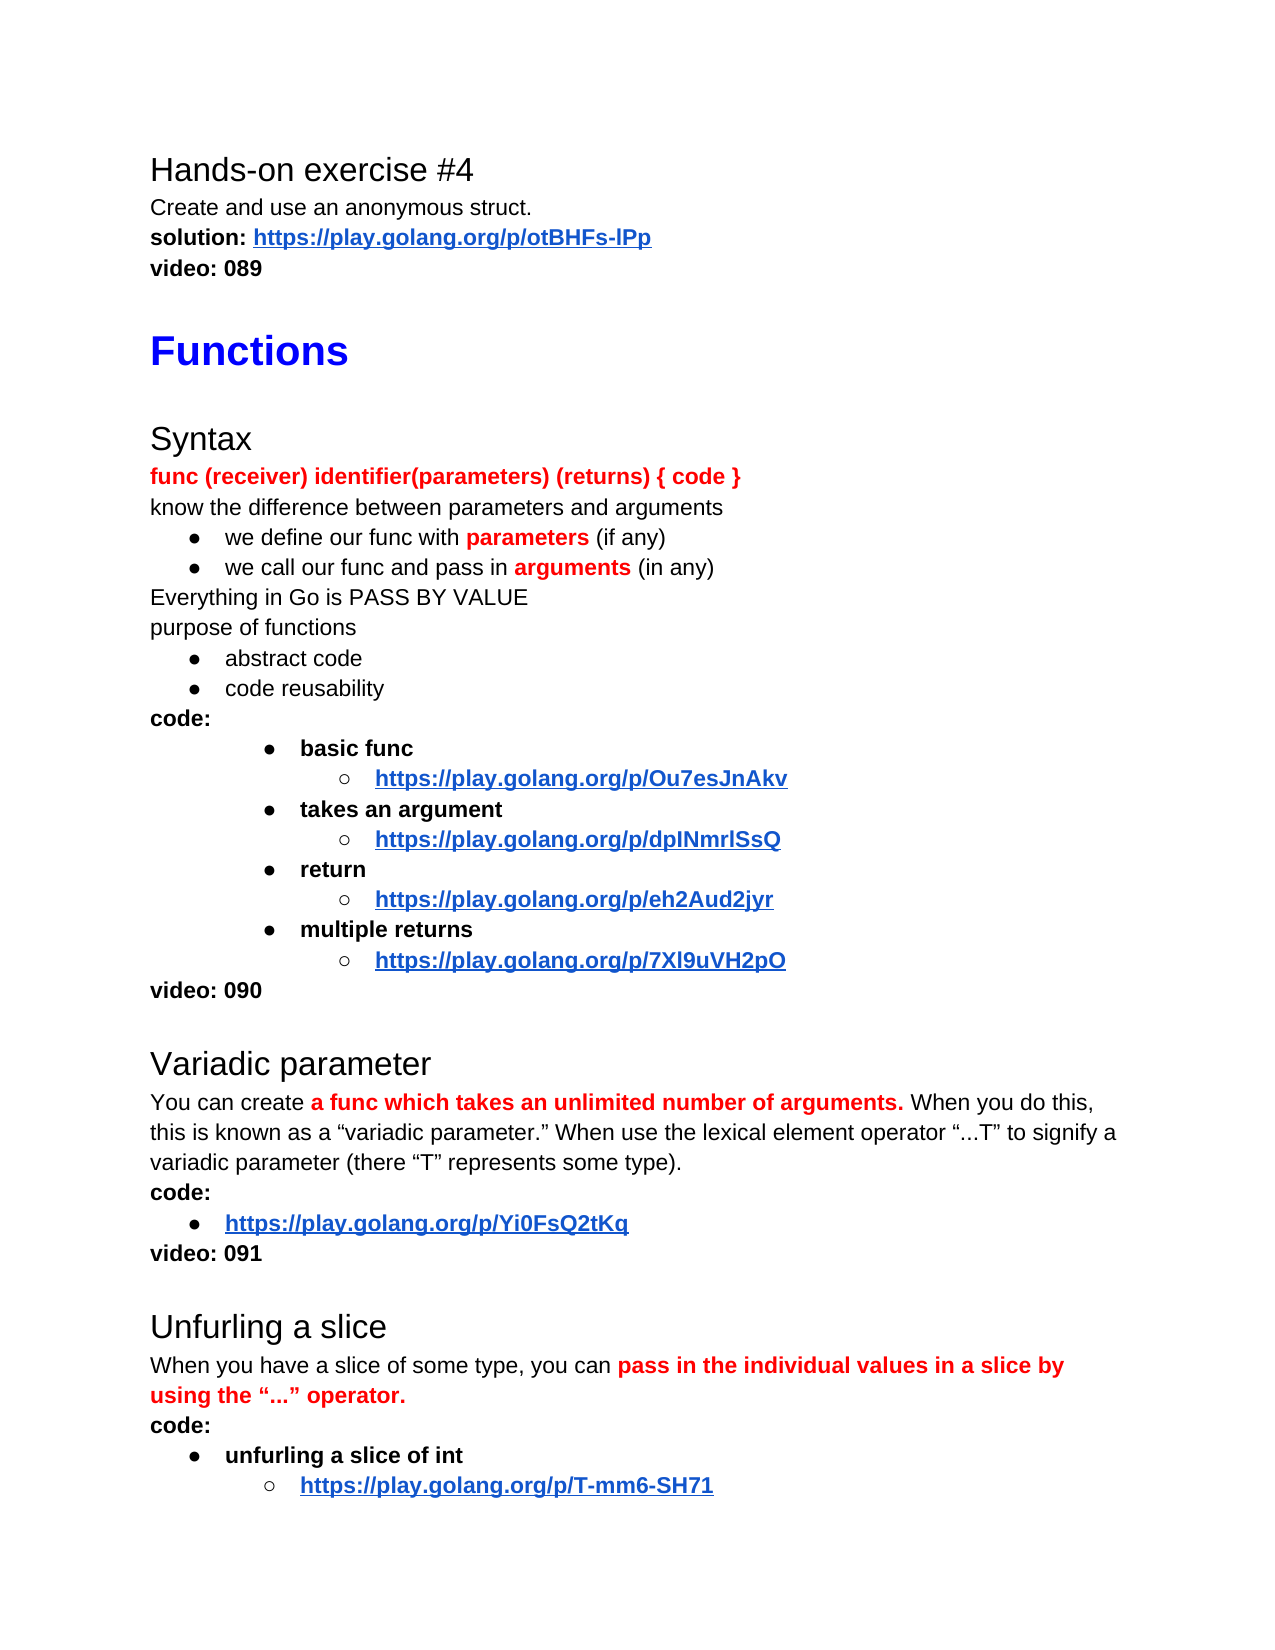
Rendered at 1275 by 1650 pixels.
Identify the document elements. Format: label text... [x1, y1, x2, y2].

list takes an argument [262, 796, 1125, 822]
subtitle Syntax [150, 419, 1125, 457]
text When you have a slice of some type, you can pass in the individual values in a slice by using the “...” operator. [150, 1352, 1125, 1408]
text purpose of functions [150, 614, 1125, 641]
text solution: https://play.golang.org/p/otBHFs-lPp [150, 224, 1125, 251]
subtitle Unfurling a slice [150, 1307, 1125, 1346]
text Everything in Go is PASS BY VALUE [150, 584, 1125, 610]
text You can create a func which takes an unlimited number of arguments. When you do this, this is known as a “variadic parameter.” When use the lexical element operator “...T” to signify a variadic parameter (there “T” represents some type). [150, 1089, 1125, 1175]
list basic func [262, 735, 1125, 761]
subtitle Variadic parameter [150, 1044, 1125, 1083]
list https://play.golang.org/p/Ou7esJnAkv [337, 765, 1125, 792]
text video: 089 [150, 254, 1125, 281]
list https://play.golang.org/p/T-mm6-SH71 [262, 1472, 1125, 1499]
text video: 090 [150, 977, 1125, 1003]
list unfurling a slice of int [187, 1442, 1125, 1468]
list multiple returns [262, 916, 1125, 943]
text code: [150, 1412, 1125, 1438]
subtitle Functions [150, 326, 1125, 374]
text func (receiver) identifier(parameters) (returns) { code } [150, 463, 1125, 489]
text code: [150, 705, 1125, 731]
list we define our func with parameters (if any) [187, 524, 1125, 550]
list return [262, 856, 1125, 882]
text video: 091 [150, 1240, 1125, 1266]
list https://play.golang.org/p/eh2Aud2jyr [337, 886, 1125, 912]
text code: [150, 1179, 1125, 1206]
list https://play.golang.org/p/7Xl9uVH2pO [337, 947, 1125, 973]
list https://play.golang.org/p/Yi0FsQ2tKq [187, 1209, 1125, 1236]
list code reusability [187, 675, 1125, 701]
text Create and use an anonymous struct. [150, 194, 1125, 221]
subtitle Hands-on exercise #4 [150, 150, 1125, 188]
list abstract code [187, 644, 1125, 671]
list we call our func and pass in arguments (in any) [187, 554, 1125, 580]
text know the difference between parameters and arguments [150, 493, 1125, 520]
list https://play.golang.org/p/dpINmrlSsQ [337, 826, 1125, 852]
